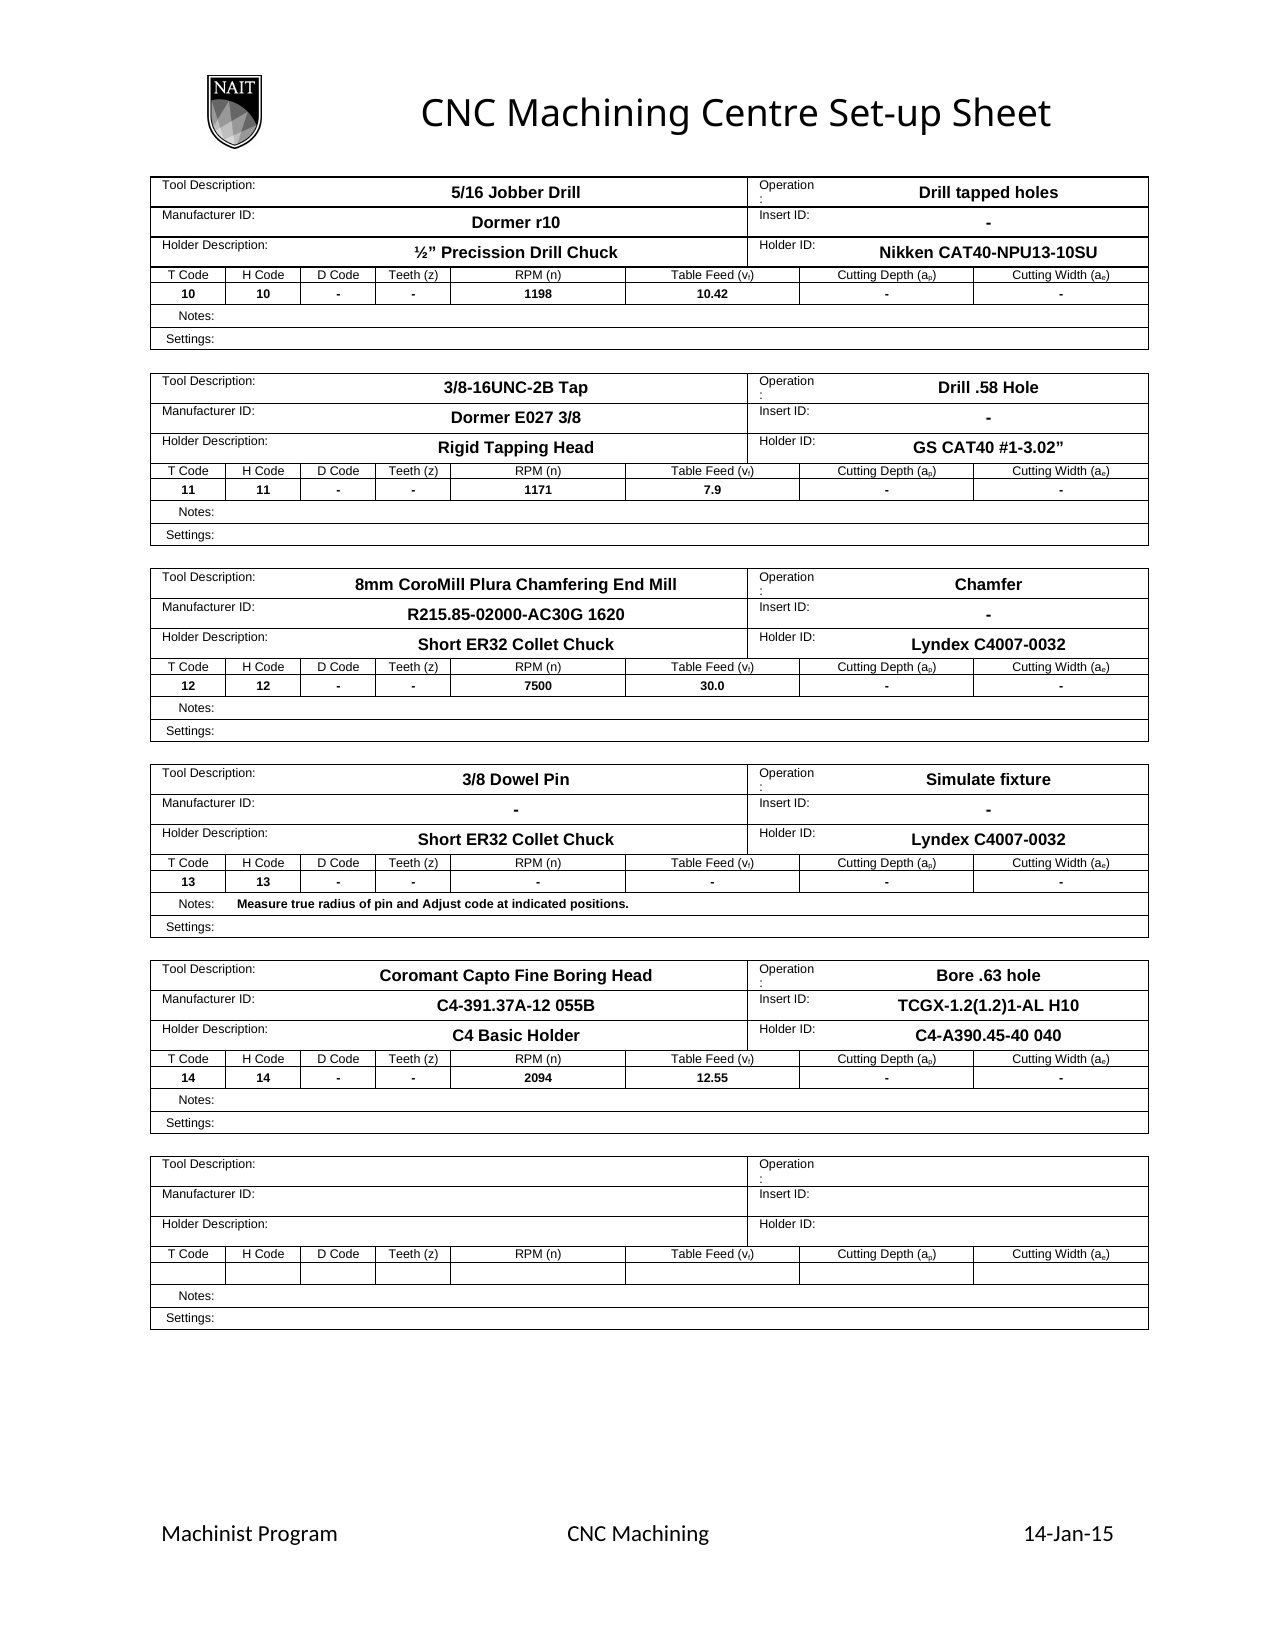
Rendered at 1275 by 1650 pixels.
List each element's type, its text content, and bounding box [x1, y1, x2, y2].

table_cell [301, 1263, 375, 1284]
table_cell [226, 916, 1148, 937]
table_cell - [829, 404, 1148, 432]
table_cell Manufacturer ID: [151, 1187, 284, 1216]
table_cell 10 [226, 283, 300, 304]
table_cell Teeth (z) [376, 464, 450, 478]
table_cell - [800, 283, 973, 304]
table_header 3/8-16UNC-2B Tap [284, 374, 747, 402]
table_cell [226, 305, 1148, 327]
table_cell Cutting Depth (ap) [800, 659, 973, 674]
table_header Tool Description: [151, 765, 284, 794]
table_cell - [800, 871, 973, 892]
table_cell - [301, 1067, 375, 1088]
table_cell T Code [151, 268, 225, 282]
table_cell - [800, 675, 973, 696]
table_cell [974, 1263, 1148, 1284]
table_cell 11 [226, 479, 300, 500]
table_cell - [376, 675, 450, 696]
table_cell C4 Basic Holder [284, 1021, 747, 1050]
table_cell Dormer E027 3/8 [284, 404, 747, 432]
table_cell RPM (n) [451, 659, 625, 674]
table_cell 12 [151, 675, 225, 696]
table_cell Insert ID: [748, 991, 829, 1020]
table_header Tool Description: [151, 374, 284, 402]
table_cell Holder ID: [748, 825, 829, 854]
table_cell [226, 1308, 1148, 1329]
table_header Bore .63 hole [829, 961, 1148, 990]
table_cell - [301, 871, 375, 892]
table_cell Notes: [151, 1089, 226, 1111]
table_header 3/8 Dowel Pin [284, 765, 747, 794]
table_cell [226, 1089, 1148, 1111]
table_header 8mm CoroMill Plura Chamfering End Mill [284, 569, 747, 598]
table_cell Notes: [151, 697, 226, 719]
table_header Tool Description: [151, 178, 284, 206]
table_cell Teeth (z) [376, 659, 450, 674]
table_cell Holder ID: [748, 1021, 829, 1050]
table_cell [626, 1263, 799, 1284]
table_cell - [974, 479, 1148, 500]
table_cell 11 [151, 479, 225, 500]
table_cell - [451, 871, 625, 892]
table_cell Manufacturer ID: [151, 991, 284, 1020]
table_cell - [301, 479, 375, 500]
table_cell [800, 1263, 973, 1284]
table_header Tool Description: [151, 569, 284, 598]
table_cell - [829, 795, 1148, 824]
table_cell Holder ID: [748, 1217, 829, 1246]
table_cell D Code [301, 1051, 375, 1066]
table_cell Notes: [151, 501, 226, 523]
table_cell C4-391.37A-12 055B [284, 991, 747, 1020]
table_cell Nikken CAT40-NPU13-10SU [829, 238, 1148, 266]
table_cell TCGX-1.2(1.2)1-AL H10 [829, 991, 1148, 1020]
table_cell Insert ID: [748, 1187, 829, 1216]
table_cell H Code [226, 855, 300, 870]
table_cell T Code [151, 855, 225, 870]
table_cell - [974, 675, 1148, 696]
table_cell Cutting Width (ae) [974, 659, 1148, 674]
table_header Operation: [748, 569, 829, 598]
table_cell Holder ID: [748, 434, 829, 462]
table_cell RPM (n) [451, 1247, 625, 1262]
table_header Tool Description: [151, 961, 284, 990]
table_cell H Code [226, 464, 300, 478]
table_cell 12 [226, 675, 300, 696]
table_cell 10.42 [626, 283, 799, 304]
table_cell - [626, 871, 799, 892]
table_cell Table Feed (vf) [626, 659, 799, 674]
table_cell Holder Description: [151, 1021, 284, 1050]
table_header Tool Description: [151, 1157, 284, 1186]
table_cell [226, 697, 1148, 719]
table_cell Notes: [151, 893, 226, 915]
table_header Operation: [748, 961, 829, 990]
table_cell - [800, 1067, 973, 1088]
table_cell [829, 1217, 1148, 1246]
table_cell Lyndex C4007-0032 [829, 825, 1148, 854]
table_cell 10 [151, 283, 225, 304]
table_cell Holder Description: [151, 825, 284, 854]
table_cell Holder ID: [748, 629, 829, 658]
table_header Drill tapped holes [829, 178, 1148, 206]
table_cell - [301, 283, 375, 304]
table_cell [226, 1112, 1148, 1133]
table_cell 13 [226, 871, 300, 892]
table_cell Holder ID: [748, 238, 829, 266]
table_cell - [800, 479, 973, 500]
table_cell T Code [151, 464, 225, 478]
table_cell C4-A390.45-40 040 [829, 1021, 1148, 1050]
table_header [284, 1157, 747, 1186]
table_cell H Code [226, 659, 300, 674]
table_cell - [301, 675, 375, 696]
table_cell [376, 1263, 450, 1284]
table_cell [451, 1263, 625, 1284]
table_cell Teeth (z) [376, 1247, 450, 1262]
table_cell Cutting Width (ae) [974, 855, 1148, 870]
table_cell R215.85-02000-AC30G 1620 [284, 599, 747, 628]
table_cell D Code [301, 659, 375, 674]
table_cell Notes: [151, 305, 226, 327]
table_cell 12.55 [626, 1067, 799, 1088]
table_cell - [829, 599, 1148, 628]
table_cell Settings: [151, 1112, 226, 1133]
table_cell Cutting Width (ae) [974, 268, 1148, 282]
table_cell RPM (n) [451, 855, 625, 870]
table_cell Cutting Depth (ap) [800, 268, 973, 282]
table_cell Cutting Depth (ap) [800, 1051, 973, 1066]
table_cell Rigid Tapping Head [284, 434, 747, 462]
table_cell [226, 1285, 1148, 1307]
table_cell Teeth (z) [376, 268, 450, 282]
table_cell Settings: [151, 720, 226, 741]
table_cell - [974, 871, 1148, 892]
table_cell H Code [226, 1051, 300, 1066]
table_header 5/16 Jobber Drill [284, 178, 747, 206]
table_cell Settings: [151, 1308, 226, 1329]
table_cell RPM (n) [451, 268, 625, 282]
table_cell Table Feed (vf) [626, 268, 799, 282]
table_header Operation: [748, 765, 829, 794]
table_cell - [376, 479, 450, 500]
table_cell [151, 1263, 225, 1284]
table_header Operation: [748, 178, 829, 206]
table_cell Measure true radius of pin and Adjust code at indicated positions. [226, 893, 1148, 915]
table_cell GS CAT40 #1-3.02” [829, 434, 1148, 462]
table_cell Manufacturer ID: [151, 795, 284, 824]
table_cell Notes: [151, 1285, 226, 1307]
table_cell RPM (n) [451, 464, 625, 478]
table_cell H Code [226, 1247, 300, 1262]
table_cell Dormer r10 [284, 208, 747, 236]
table_header Chamfer [829, 569, 1148, 598]
table_cell - [284, 795, 747, 824]
table_cell - [376, 871, 450, 892]
table_cell Table Feed (vf) [626, 464, 799, 478]
table_cell Teeth (z) [376, 1051, 450, 1066]
table_cell Short ER32 Collet Chuck [284, 629, 747, 658]
table_cell - [829, 208, 1148, 236]
table_cell [226, 328, 1148, 349]
table_cell 14 [226, 1067, 300, 1088]
table_cell T Code [151, 659, 225, 674]
table_cell Insert ID: [748, 599, 829, 628]
table_cell [284, 1217, 747, 1246]
table_cell H Code [226, 268, 300, 282]
table_cell [226, 501, 1148, 523]
table_cell Cutting Depth (ap) [800, 1247, 973, 1262]
table_cell T Code [151, 1051, 225, 1066]
table_cell D Code [301, 1247, 375, 1262]
table_cell Holder Description: [151, 434, 284, 462]
table_header Simulate fixture [829, 765, 1148, 794]
table_cell [226, 1263, 300, 1284]
table_cell Short ER32 Collet Chuck [284, 825, 747, 854]
table_cell Cutting Depth (ap) [800, 855, 973, 870]
table_cell Insert ID: [748, 404, 829, 432]
picture [207, 75, 262, 149]
table_cell 1171 [451, 479, 625, 500]
table_cell Settings: [151, 328, 226, 349]
table_cell Manufacturer ID: [151, 599, 284, 628]
table_cell Cutting Depth (ap) [800, 464, 973, 478]
table_cell D Code [301, 855, 375, 870]
table_cell Settings: [151, 524, 226, 545]
table_cell Manufacturer ID: [151, 208, 284, 236]
table_cell Table Feed (vf) [626, 1051, 799, 1066]
table_header Coromant Capto Fine Boring Head [284, 961, 747, 990]
table_cell Holder Description: [151, 629, 284, 658]
table_cell Cutting Width (ae) [974, 1247, 1148, 1262]
table_cell 14 [151, 1067, 225, 1088]
table_cell 7500 [451, 675, 625, 696]
table_cell 13 [151, 871, 225, 892]
table_cell Table Feed (vf) [626, 1247, 799, 1262]
table_cell D Code [301, 268, 375, 282]
table_cell [829, 1187, 1148, 1216]
table_cell Manufacturer ID: [151, 404, 284, 432]
table_cell Cutting Width (ae) [974, 1051, 1148, 1066]
table_cell Insert ID: [748, 795, 829, 824]
table_cell 2094 [451, 1067, 625, 1088]
table_cell 30.0 [626, 675, 799, 696]
table_cell Holder Description: [151, 1217, 284, 1246]
table_cell - [376, 1067, 450, 1088]
table_cell [226, 524, 1148, 545]
table_cell [284, 1187, 747, 1216]
table_cell T Code [151, 1247, 225, 1262]
table_cell Settings: [151, 916, 226, 937]
table_cell Table Feed (vf) [626, 855, 799, 870]
table_header [829, 1157, 1148, 1186]
table_cell - [376, 283, 450, 304]
table_cell Teeth (z) [376, 855, 450, 870]
table_cell - [974, 1067, 1148, 1088]
table_cell - [974, 283, 1148, 304]
table_cell 1198 [451, 283, 625, 304]
table_cell ½” Precission Drill Chuck [284, 238, 747, 266]
table_cell Cutting Width (ae) [974, 464, 1148, 478]
table_cell 7.9 [626, 479, 799, 500]
table_header Drill .58 Hole [829, 374, 1148, 402]
table_cell [226, 720, 1148, 741]
table_cell Holder Description: [151, 238, 284, 266]
table_header Operation: [748, 1157, 829, 1186]
table_cell RPM (n) [451, 1051, 625, 1066]
table_cell Insert ID: [748, 208, 829, 236]
table_cell D Code [301, 464, 375, 478]
table_header Operation: [748, 374, 829, 402]
table_cell Lyndex C4007-0032 [829, 629, 1148, 658]
